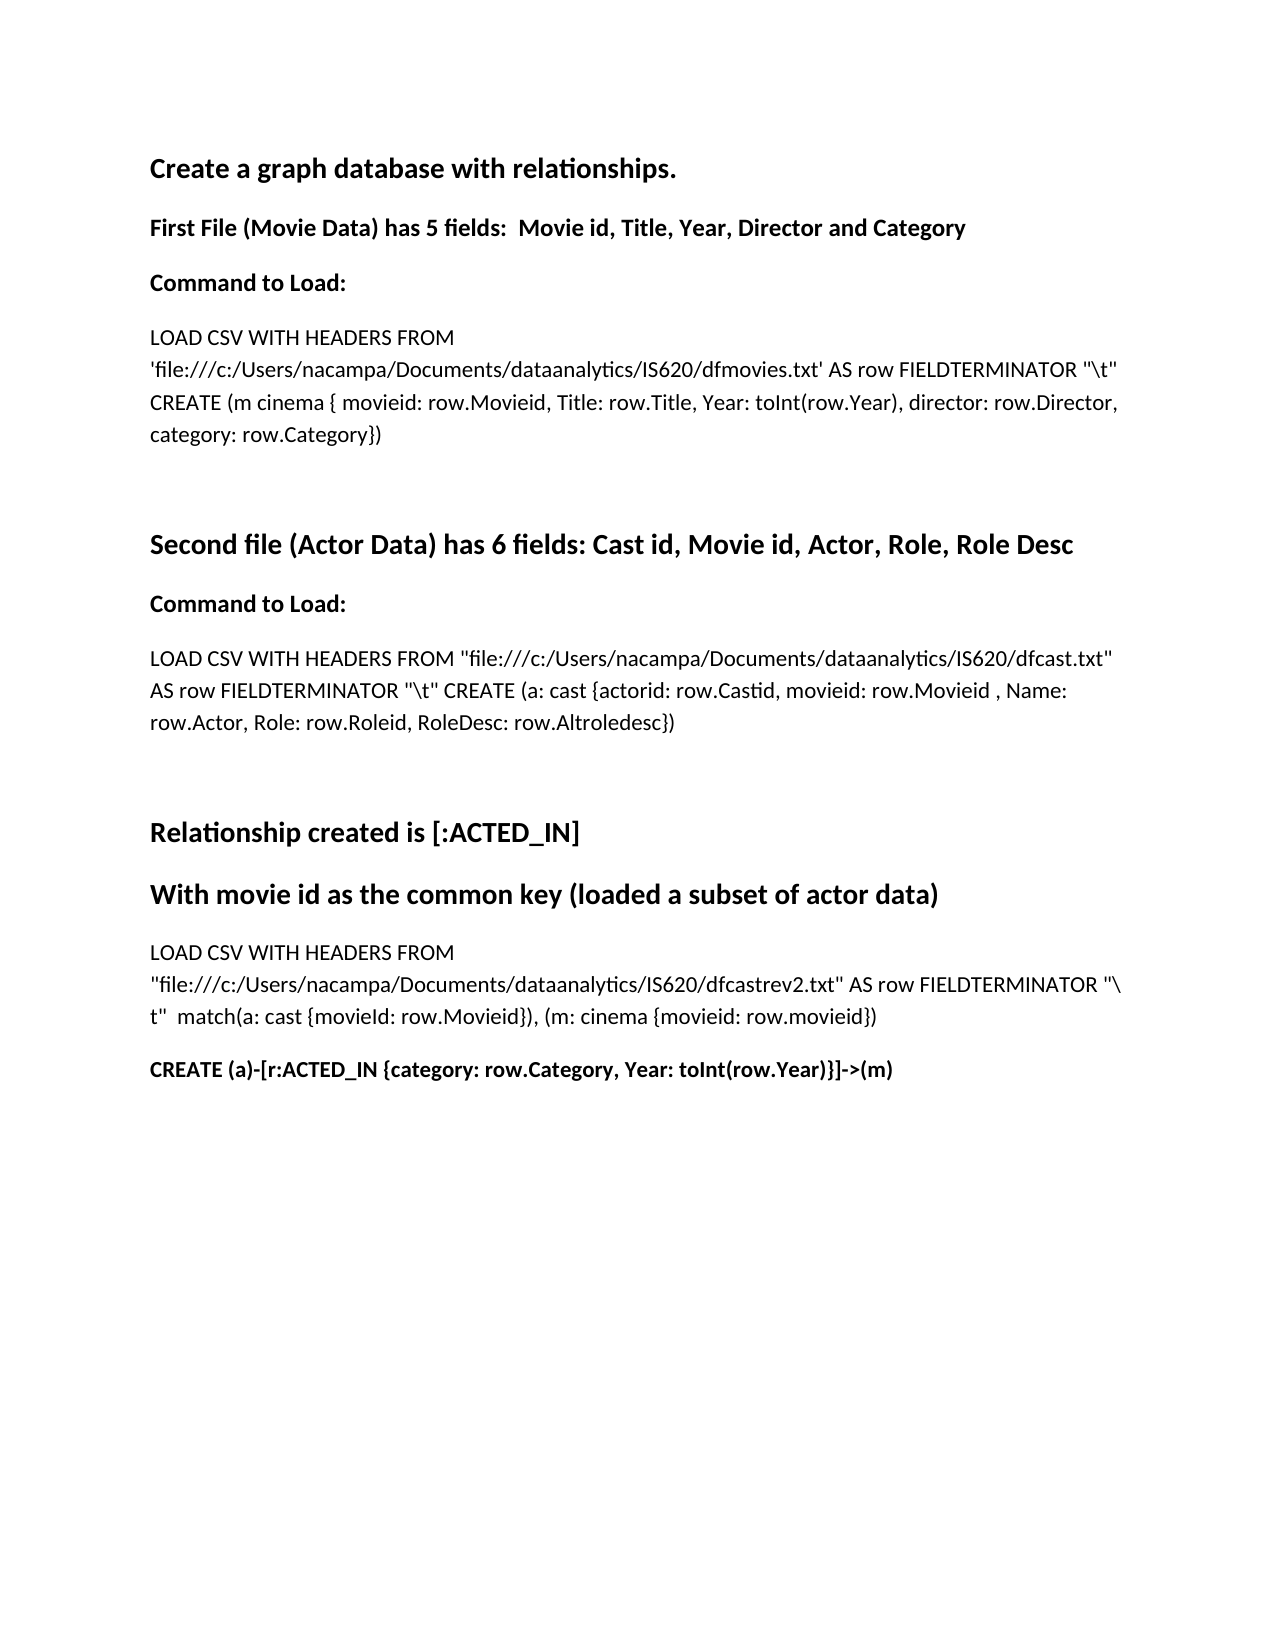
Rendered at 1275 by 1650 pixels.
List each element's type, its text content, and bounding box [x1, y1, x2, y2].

text Command to Load: [150, 588, 1125, 618]
text LOAD CSV WITH HEADERS FROM 'file:///c:/Users/nacampa/Documents/dataanalytics/IS620/dfmovies.txt' AS row FIELDTERMINATOR "\t" CREATE (m cinema { movieid: row.Movieid, Title: row.Title, Year: toInt(row.Year), director: row.Director, category: row.Category}) [150, 323, 1125, 448]
text With movie id as the common key (loaded a subset of actor data) [150, 876, 1125, 911]
text Command to Load: [150, 268, 1125, 298]
text LOAD CSV WITH HEADERS FROM "file:///c:/Users/nacampa/Documents/dataanalytics/IS620/dfcastrev2.txt" AS row FIELDTERMINATOR "\t" match(a: cast {movieId: row.Movieid}), (m: cinema {movieid: row.movieid}) [150, 938, 1125, 1030]
text LOAD CSV WITH HEADERS FROM "file:///c:/Users/nacampa/Documents/dataanalytics/IS620/dfcast.txt" AS row FIELDTERMINATOR "\t" CREATE (a: cast {actorid: row.Castid, movieid: row.Movieid , Name: row.Actor, Role: row.Roleid, RoleDesc: row.Altroledesc}) [150, 644, 1125, 736]
text CREATE (a)-[r:ACTED_IN {category: row.Category, Year: toInt(row.Year)}]->(m) [150, 1055, 1125, 1083]
text Relationship created is [:ACTED_IN] [150, 814, 1125, 850]
text Create a graph database with relationships. [150, 150, 1125, 186]
text First File (Movie Data) has 5 fields: Movie id, Title, Year, Director and Category [150, 212, 1125, 242]
text Second file (Actor Data) has 6 fields: Cast id, Movie id, Actor, Role, Role Desc [150, 526, 1125, 562]
